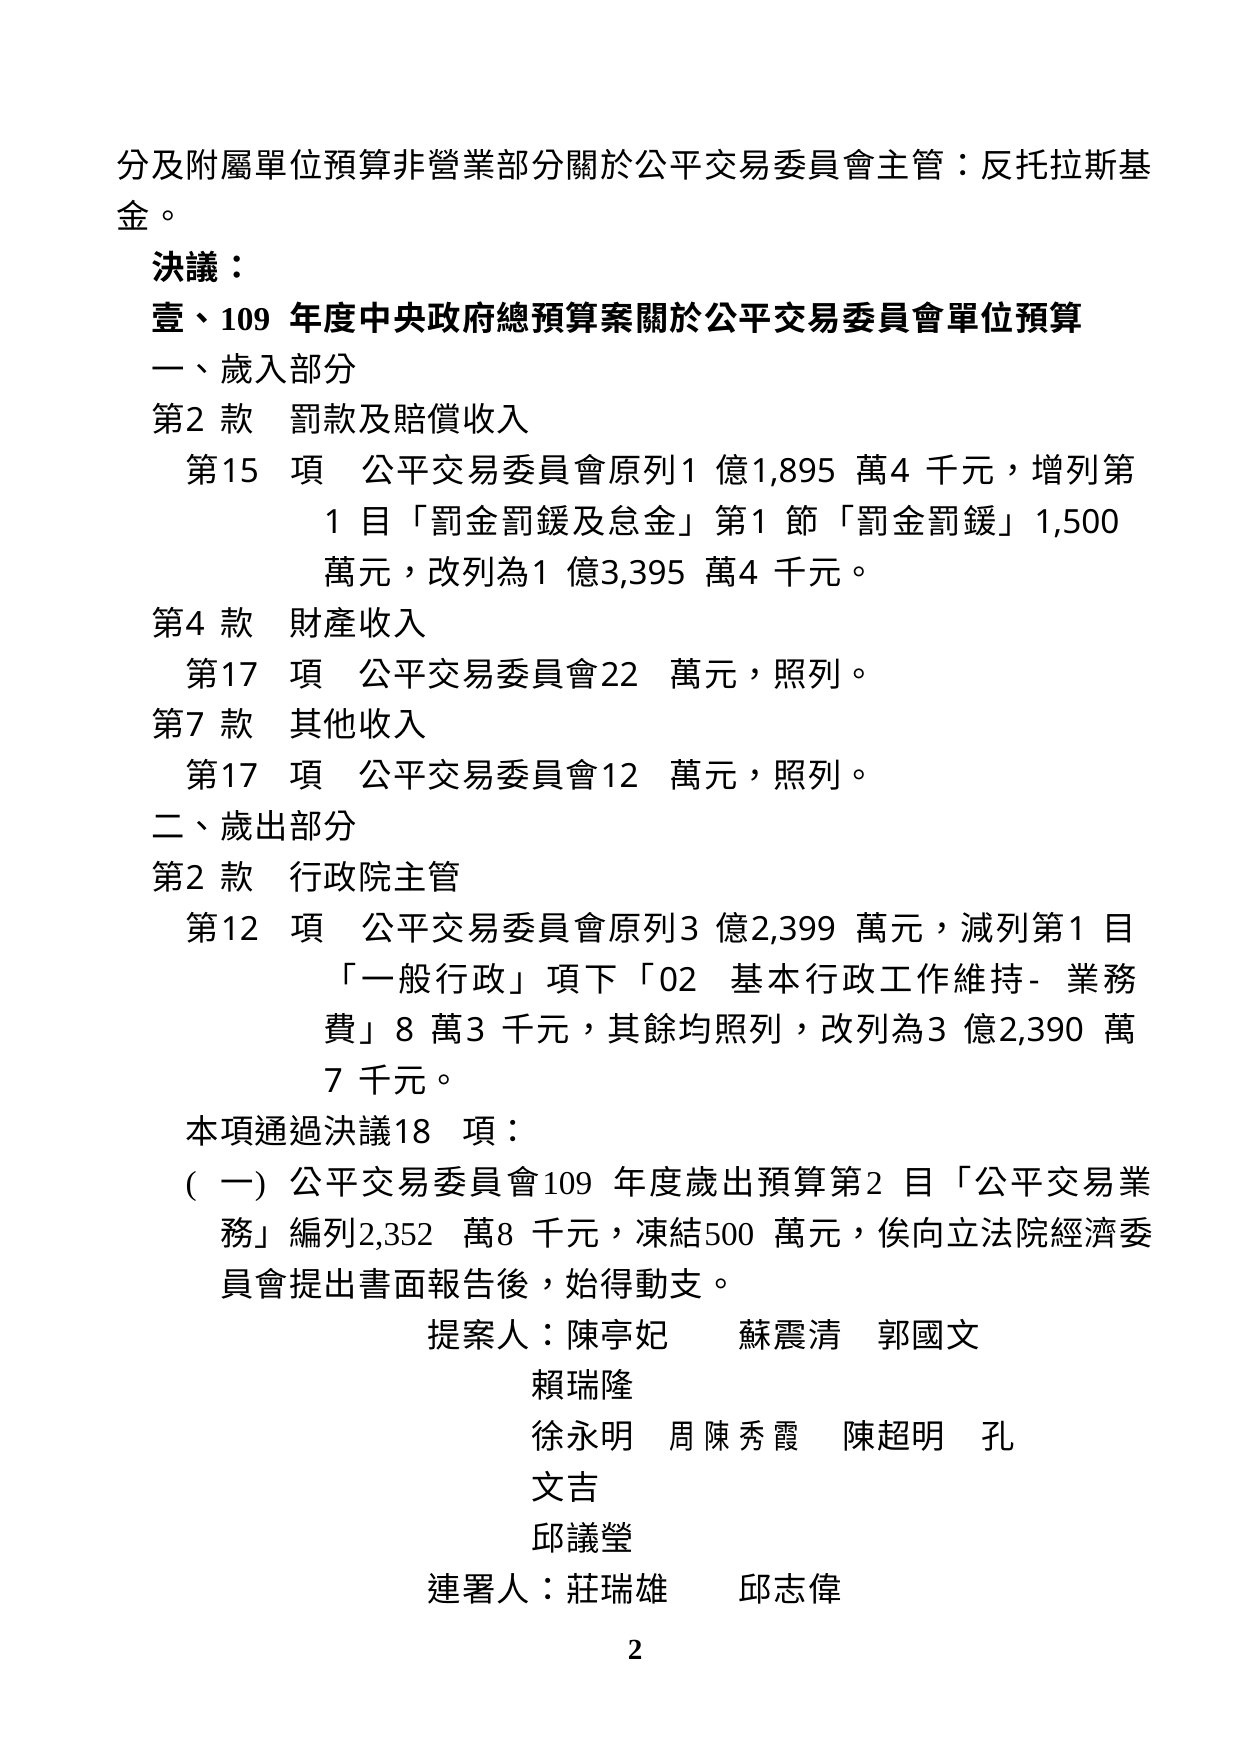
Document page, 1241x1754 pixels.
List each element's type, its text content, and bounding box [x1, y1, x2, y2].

text 第2款 罰款及賠償收入 [116, 392, 1138, 443]
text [116, 138, 1154, 239]
text 壹、109年度中央政府總預算案關於公平交易委員會單位預算 [116, 290, 1138, 341]
text 第12項 公平交易委員會原列3億2,399萬元，減列第1目「一般行政」項下「02基本行政工作維持-業務費」8萬3千元，其餘均照列，改列為3億2,390萬7千元。 [153, 900, 1138, 1104]
list 公平交易委員會109年度歲出預算第2目「公平交易業務」編列2,352萬8千元，凍結500萬元，俟向立法院經濟委員會提出書面報告後，始得動支。 [159, 1154, 1154, 1307]
text 第2款 行政院主管 [116, 849, 1138, 900]
text 一、歲入部分 [116, 341, 1138, 392]
text 第7款 其他收入 [116, 697, 1138, 748]
text 第17項 公平交易委員會12萬元，照列。 [153, 748, 1138, 799]
text 提案人：陳亭妃 蘇震清 郭國文 賴瑞隆 徐永明 周陳秀霞 陳超明 孔文吉 邱議瑩 [394, 1307, 1050, 1561]
text 第4款 財產收入 [116, 595, 1138, 646]
text 決議： [116, 239, 1138, 290]
text 第15項 公平交易委員會原列1億1,895萬4千元，增列第1目「罰金罰鍰及怠金」第1節「罰金罰鍰」1,500萬元，改列為1億3,395萬4千元。 [153, 443, 1138, 595]
text 二、歲出部分 [116, 799, 1138, 849]
text 本項通過決議18項： [153, 1104, 1138, 1154]
text 連署人：莊瑞雄 邱志偉 [393, 1561, 1050, 1612]
text 第17項 公平交易委員會22萬元，照列。 [153, 646, 1138, 697]
